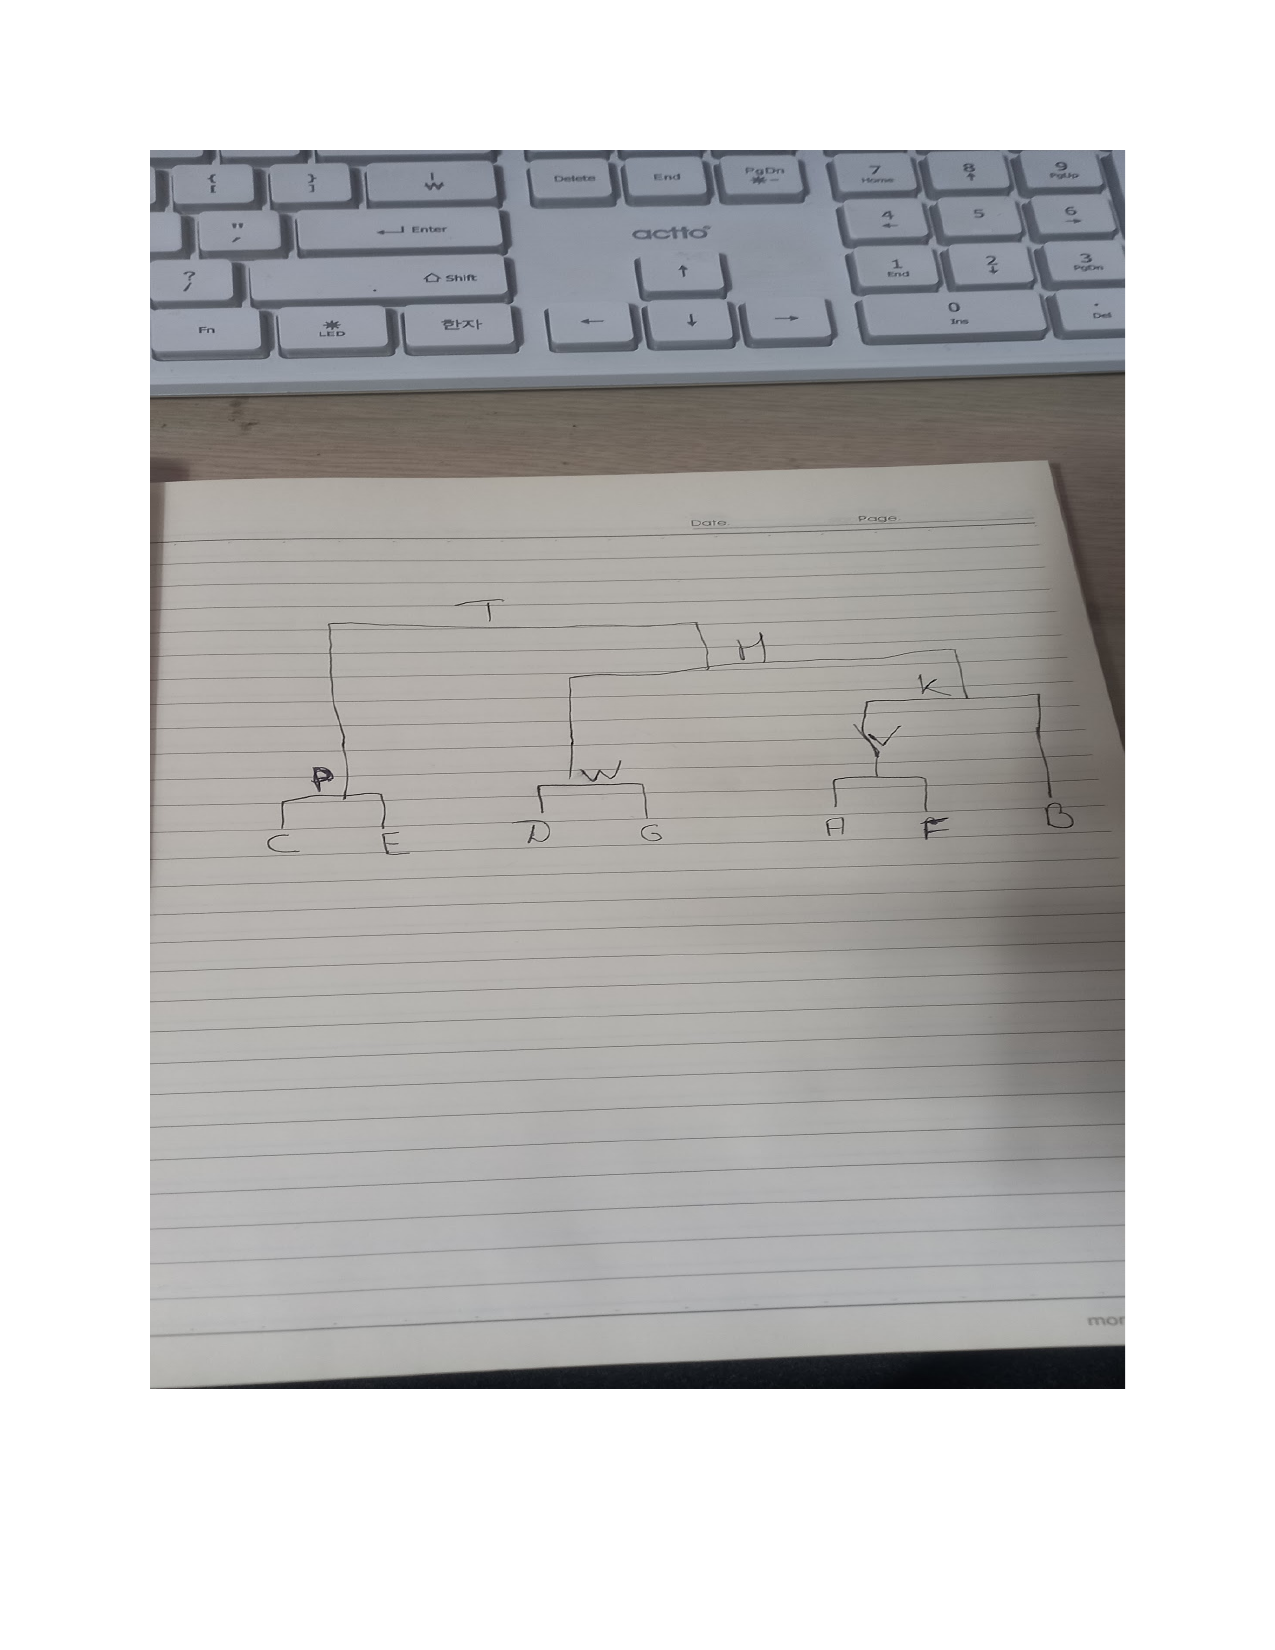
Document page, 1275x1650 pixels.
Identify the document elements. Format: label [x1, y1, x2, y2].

picture [150, 150, 1125, 1389]
